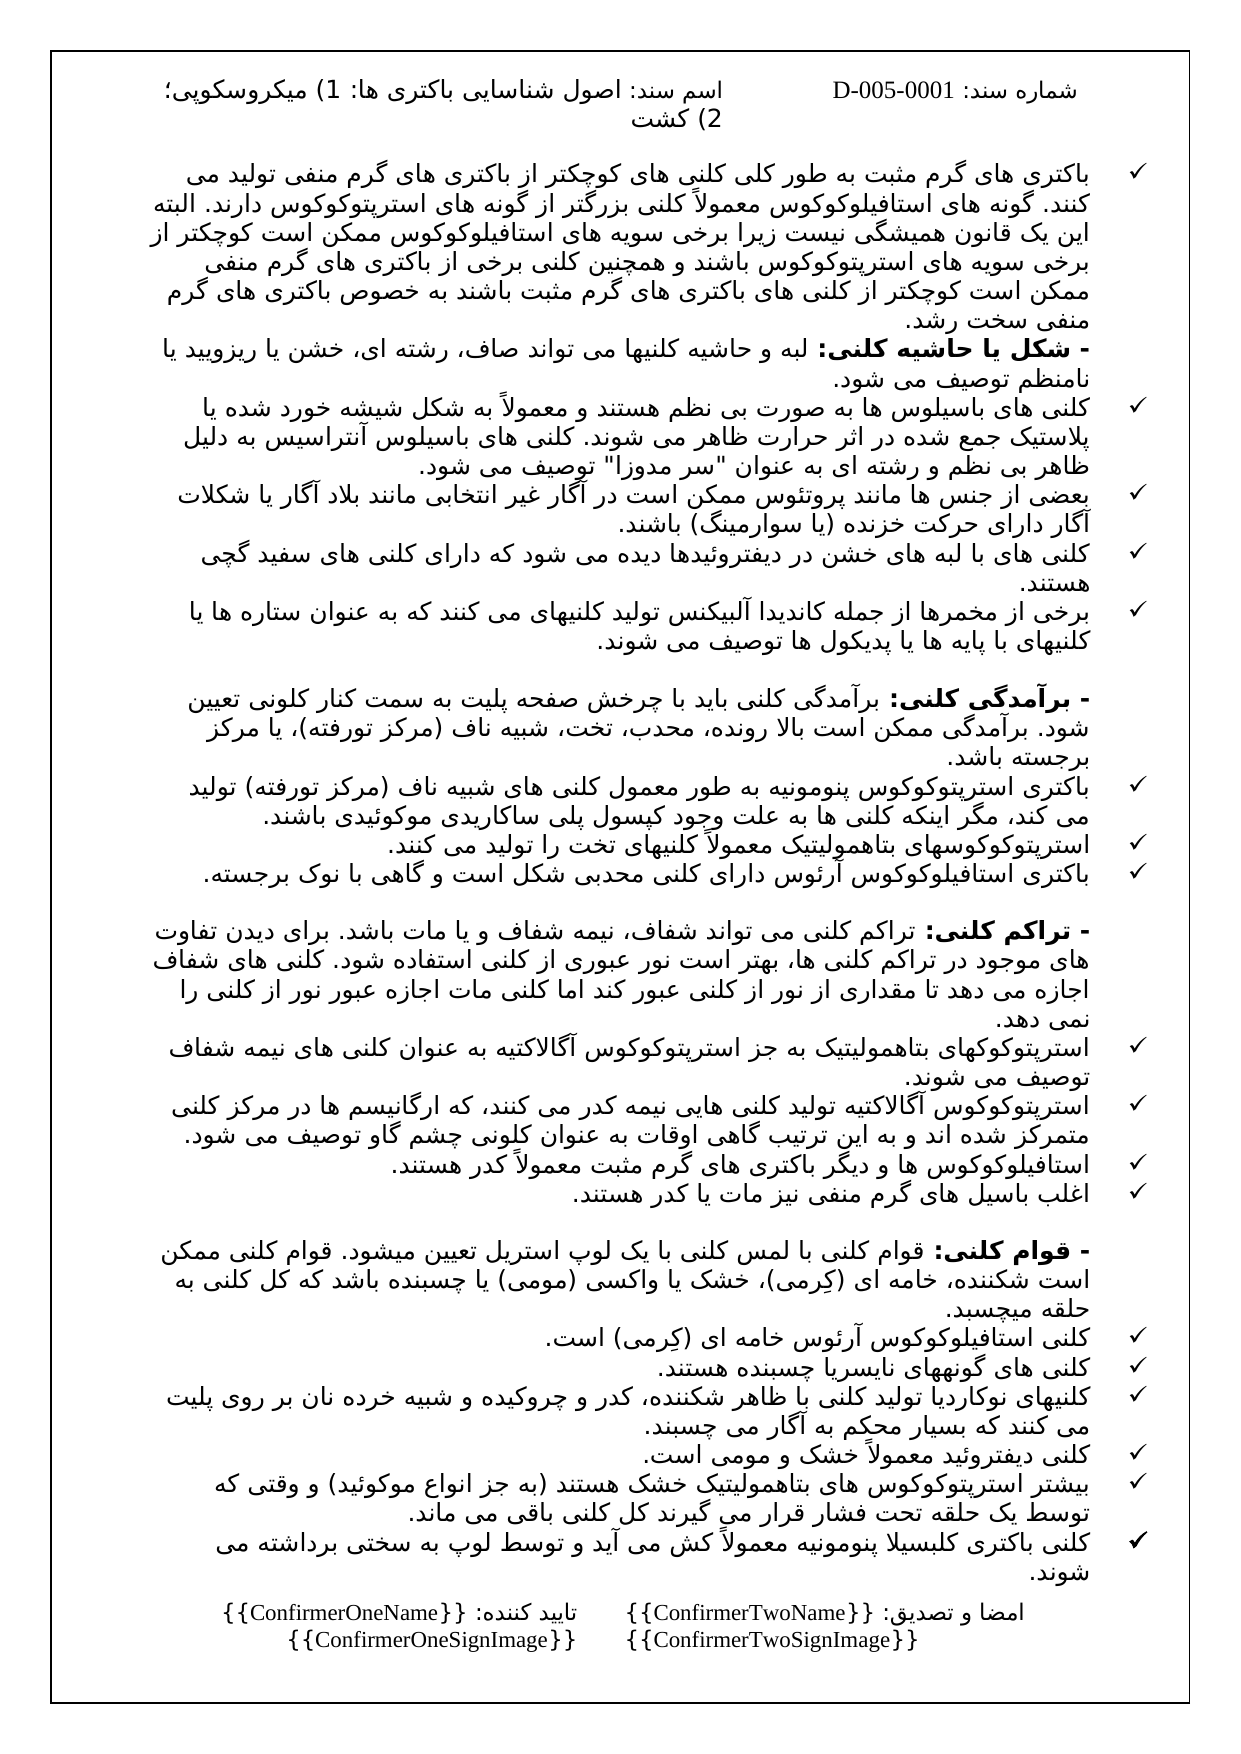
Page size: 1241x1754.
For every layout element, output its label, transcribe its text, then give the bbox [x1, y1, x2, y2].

list کلنی های باسیلوس ها به صورت بی نظم هستند و معمولاً به شکل شیشه خورد شده یا پلاستیک جمع شده در اثر حرارت ظاهر می شوند. کلنی های باسیلوس آنتراسیس به دلیل ظاهر بی نظم و رشته ای به عنوان "سر مدوزا" توصیف می شود. [150, 393, 1128, 481]
text - برآمدگی کلنی: برآمدگی کلنی باید با چرخش صفحه پلیت به سمت کنار کلونی تعیین شود. برآمدگی ممکن است بالا رونده، محدب، تخت، شبیه ناف (مرکز تورفته)، یا مرکز برجسته باشد. [150, 684, 1090, 772]
list بعضی از جنس ها مانند پروتئوس ممکن است در آگار غیر انتخابی مانند بلاد آگار یا شکلات آگار دارای حرکت خزنده (یا سوارمینگ) باشند. [150, 481, 1128, 539]
list استافیلوکوکوس ها و دیگر باکتری های گرم مثبت معمولاً کدر هستند. [150, 1150, 1128, 1179]
list اغلب باسیل های گرم منفی نیز مات یا کدر هستند. [150, 1179, 1128, 1208]
text - تراکم کلنی: تراکم کلنی می تواند شفاف، نیمه شفاف و یا مات باشد. برای دیدن تفاوت های موجود در تراکم کلنی ها، بهتر است نور عبوری از کلنی استفاده شود. کلنی های شفاف اجازه می دهد تا مقداری از نور از کلنی عبور کند اما کلنی مات اجازه عبور نور از کلنی را نمی دهد. [150, 916, 1090, 1033]
list باکتری های گرم مثبت به طور کلی کلنی های کوچکتر از باکتری های گرم منفی تولید می کنند. گونه های استافیلوکوکوس معمولاً کلنی بزرگتر از گونه های استرپتوکوکوس دارند. البته این یک قانون همیشگی نیست زیرا برخی سویه های استافیلوکوکوس ممکن است کوچکتر از برخی سویه های استرپتوکوکوس باشند و همچنین کلنی برخی از باکتری های گرم منفی ممکن است کوچکتر از کلنی های باکتری های گرم مثبت باشند به خصوص باکتری های گرم منفی سخت رشد. [150, 160, 1128, 335]
list کلنی های با لبه های خشن در دیفتروئیدها دیده می شود که دارای کلنی های سفید گچی هستند. [150, 539, 1128, 597]
list کلنیهای نوکاردیا تولید کلنی با ظاهر شکننده، کدر و چروکیده و شبیه خرده نان بر روی پلیت می کنند که بسیار محکم به آگار می چسبند. [150, 1382, 1128, 1440]
list کلنی دیفتروئید معمولاً خشک و مومی است. [150, 1440, 1128, 1469]
list استرپتوکوکوسهای بتاهمولیتیک معمولاً کلنیهای تخت را تولید می کنند. [150, 830, 1128, 859]
list کلنی های گونههای نایسریا چسبنده هستند. [150, 1353, 1128, 1382]
list باکتری استرپتوکوکوس پنومونیه به طور معمول کلنی های شبیه ناف (مرکز تورفته) تولید می کند، مگر اینکه کلنی ها به علت وجود کپسول پلی ساکاریدی موکوئیدی باشند. [150, 772, 1128, 830]
text - شکل یا حاشیه کلنی: لبه و حاشیه کلنیها می تواند صاف، رشته ای، خشن یا ریزویید یا نامنظم توصیف می شود. [150, 335, 1090, 393]
text - قوام کلنی: قوام کلنی با لمس کلنی با یک لوپ استریل تعیین میشود. قوام کلنی ممکن است شکننده، خامه ای (کِرمی)، خشک یا واکسی (مومی) یا چسبنده باشد که کل کلنی به حلقه میچسبد. [150, 1236, 1090, 1324]
list برخی از مخمرها از جمله کاندیدا آلبیکنس تولید کلنیهای می کنند که به عنوان ستاره ها یا کلنیهای با پایه ها یا پدیکول ها توصیف می شوند. [150, 597, 1128, 656]
list کلنی استافیلوکوکوس آرئوس خامه ای (کِرمی) است. [150, 1324, 1128, 1353]
list کلنی باکتری کلبسیلا پنومونیه معمولاً کش می آید و توسط لوپ به سختی برداشته می شوند. [150, 1528, 1128, 1586]
list بیشتر استرپتوکوکوس های بتاهمولیتیک خشک هستند (به جز انواع موکوئید) و وقتی که توسط یک حلقه تحت فشار قرار می گیرند کل کلنی باقی می ماند. [150, 1469, 1128, 1528]
list باکتری استافیلوکوکوس آرئوس دارای کلنی محدبی شکل است و گاهی با نوک برجسته. [150, 859, 1128, 888]
list استرپتوکوکهای بتاهمولیتیک به جز استرپتوکوکوس آگالاکتیه به عنوان کلنی های نیمه شفاف توصیف می شوند. [150, 1033, 1128, 1091]
list استرپتوکوکوس آگالاکتیه تولید کلنی هایی نیمه کدر می کنند، که ارگانیسم ها در مرکز کلنی متمرکز شده اند و به این ترتیب گاهی اوقات به عنوان کلونی چشم گاو توصیف می شود. [150, 1091, 1128, 1150]
